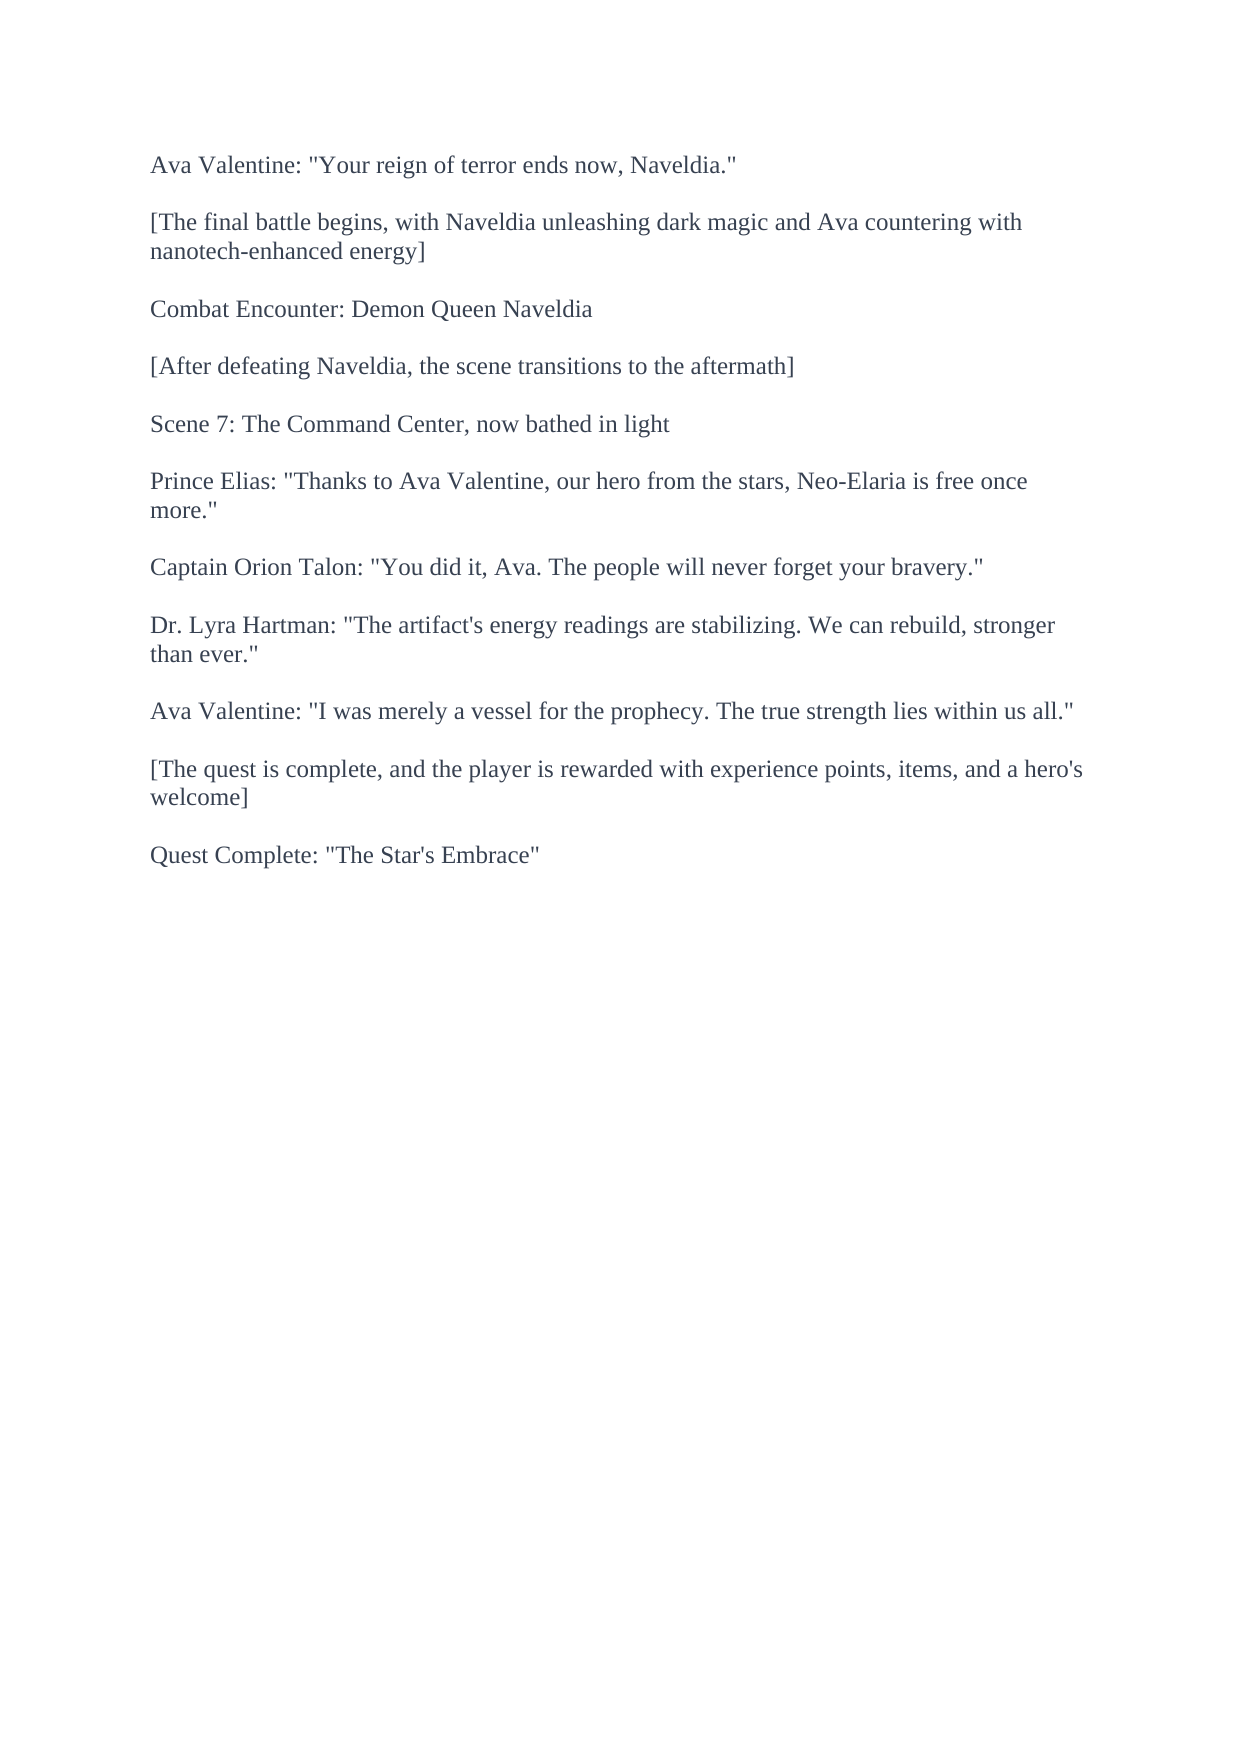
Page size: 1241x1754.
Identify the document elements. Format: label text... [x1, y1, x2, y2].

text Combat Encounter: Demon Queen Naveldia [150, 294, 1090, 322]
text Prince Elias: "Thanks to Ava Valentine, our hero from the stars, Neo-Elaria is free once more." [150, 466, 1090, 524]
text [After defeating Naveldia, the scene transitions to the aftermath] [150, 351, 1090, 380]
text Quest Complete: "The Star's Embrace" [150, 840, 1090, 869]
text Ava Valentine: "I was merely a vessel for the prophecy. The true strength lies within us all." [150, 696, 1090, 725]
text Captain Orion Talon: "You did it, Ava. The people will never forget your bravery." [150, 552, 1090, 581]
text [The quest is complete, and the player is rewarded with experience points, items, and a hero's welcome] [150, 754, 1090, 811]
text [The final battle begins, with Naveldia unleashing dark magic and Ava countering with nanotech-enhanced energy] [150, 207, 1090, 265]
text Scene 7: The Command Center, now bathed in light [150, 409, 1090, 437]
text Ava Valentine: "Your reign of terror ends now, Naveldia." [150, 150, 1090, 179]
text Dr. Lyra Hartman: "The artifact's energy readings are stabilizing. We can rebuild, stronger than ever." [150, 610, 1090, 667]
